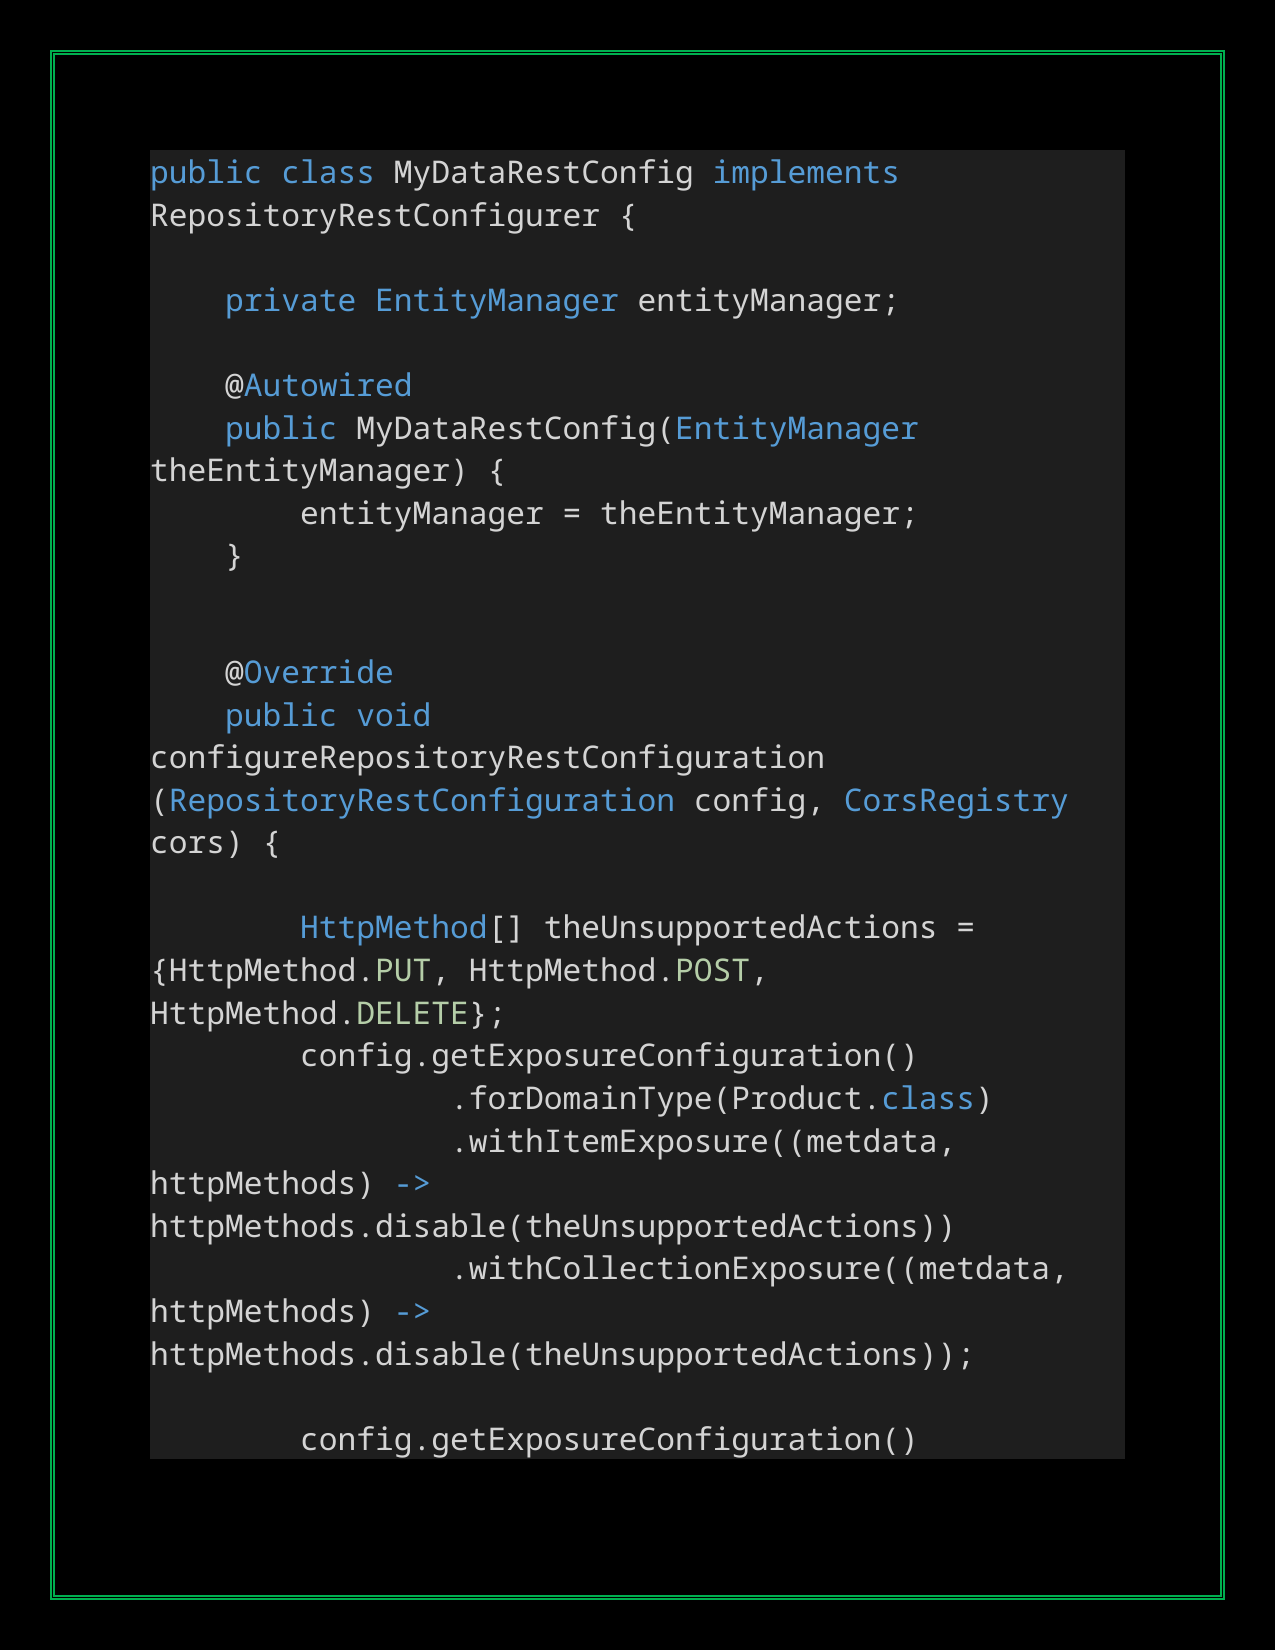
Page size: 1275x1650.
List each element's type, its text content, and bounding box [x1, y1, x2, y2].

text .forDomainType(Product.class) [150, 1076, 1125, 1118]
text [150, 1246, 1125, 1374]
text public void configureRepositoryRestConfiguration(RepositoryRestConfiguration config, CorsRegistry cors) { [150, 692, 1125, 863]
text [150, 1118, 1125, 1246]
text } [150, 533, 1125, 576]
text public MyDataRestConfig(EntityManager theEntityManager) { [150, 406, 1125, 491]
text config.getExposureConfiguration() [150, 1417, 1125, 1459]
text config.getExposureConfiguration() [150, 1033, 1125, 1076]
text HttpMethod[] theUnsupportedActions = {HttpMethod.PUT, HttpMethod.POST, HttpMethod.DELETE}; [150, 906, 1125, 1033]
text public class MyDataRestConfig implements RepositoryRestConfigurer { [150, 150, 1125, 235]
text private EntityManager entityManager; [150, 278, 1125, 320]
text @Override [150, 650, 1125, 692]
text @Autowired [150, 363, 1125, 406]
text entityManager = theEntityManager; [150, 491, 1125, 533]
